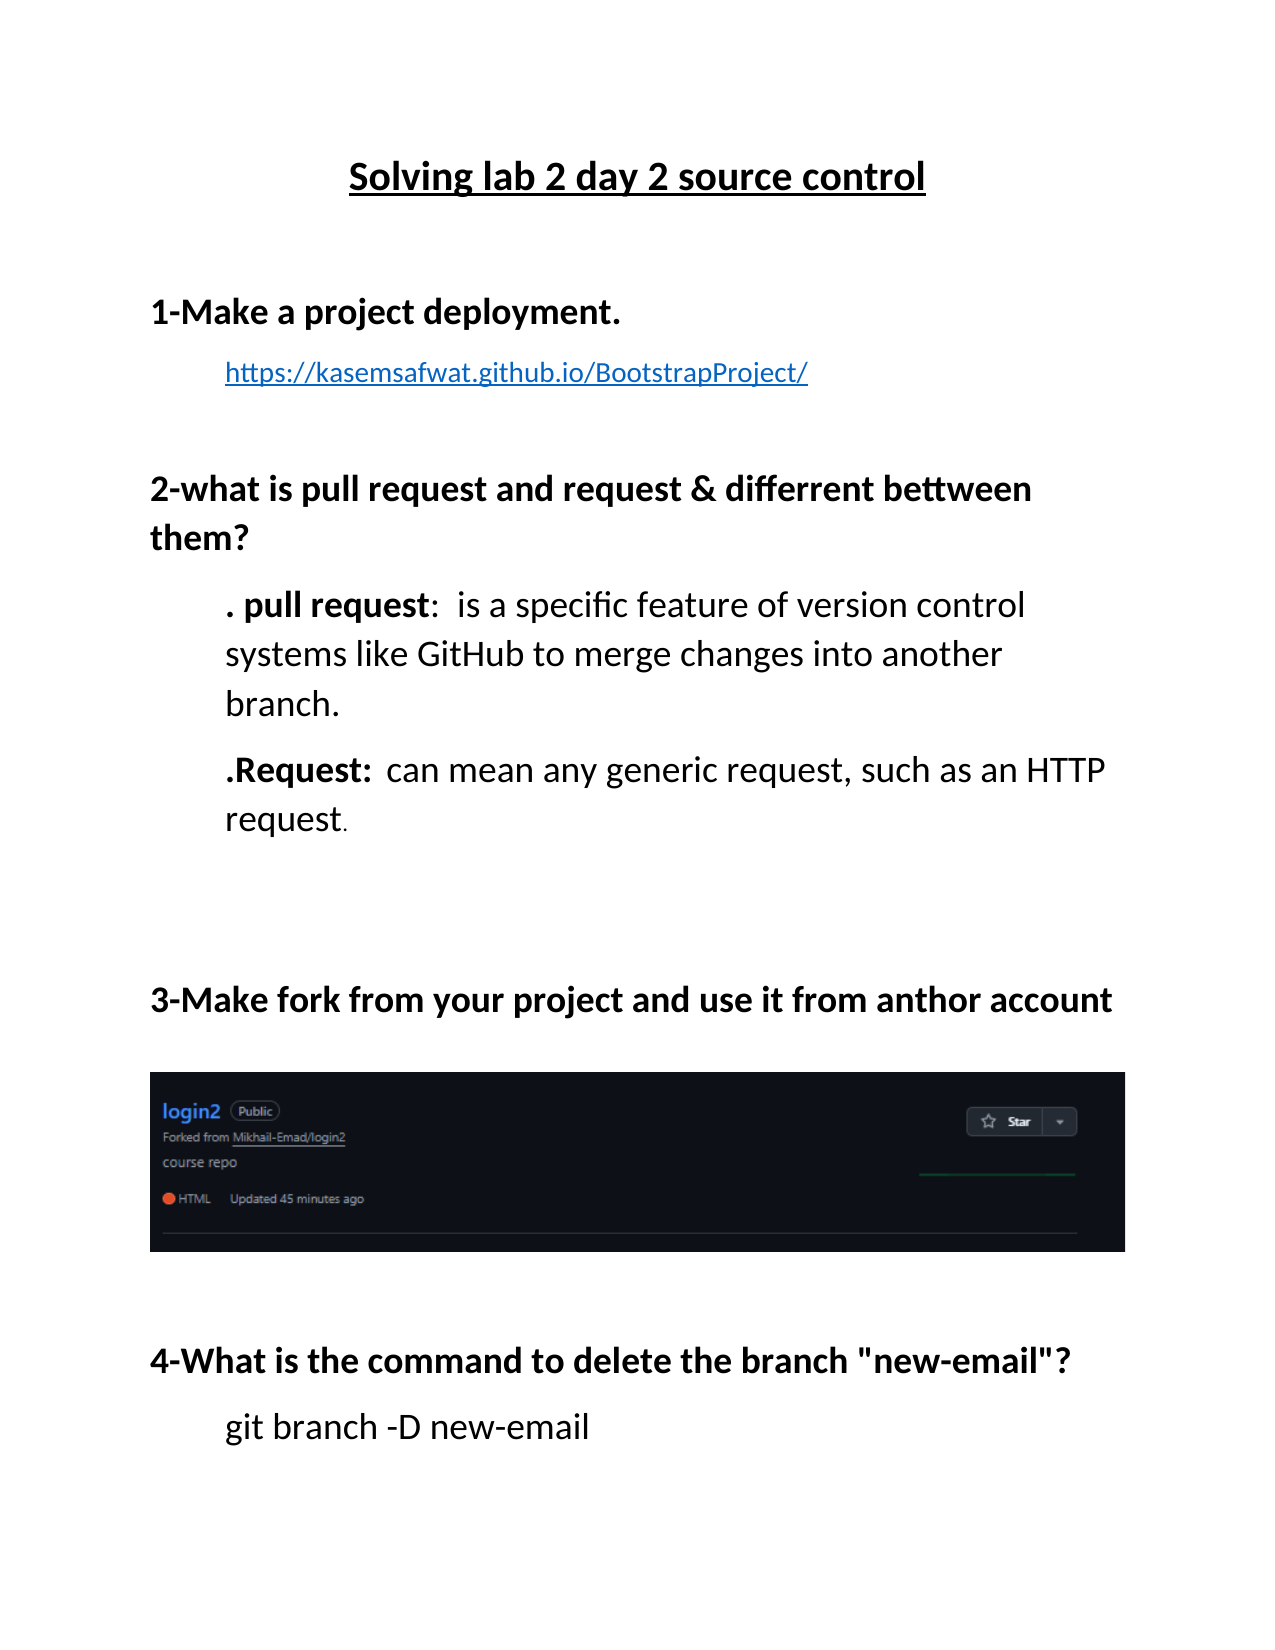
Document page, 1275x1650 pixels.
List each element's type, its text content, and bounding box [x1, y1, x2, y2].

text 3-Make fork from your project and use it from anthor account [150, 976, 1125, 1022]
text .Request: can mean any generic request, such as an HTTP request. [225, 746, 1125, 841]
picture [150, 1072, 1125, 1252]
text 2-what is pull request and request & differrent bettween them? [150, 465, 1125, 560]
text Solving lab 2 day 2 source control [150, 150, 1125, 201]
text git branch -D new-email [150, 1403, 1125, 1449]
text https://kasemsafwat.github.io/BootstrapProject/ [150, 354, 1125, 389]
text . pull request: is a specific feature of version control systems like GitHub to merge changes into another branch. [225, 581, 1125, 725]
text 4-What is the command to delete the branch "new-email"? [150, 1337, 1125, 1383]
text 1-Make a project deployment. [150, 288, 1125, 333]
